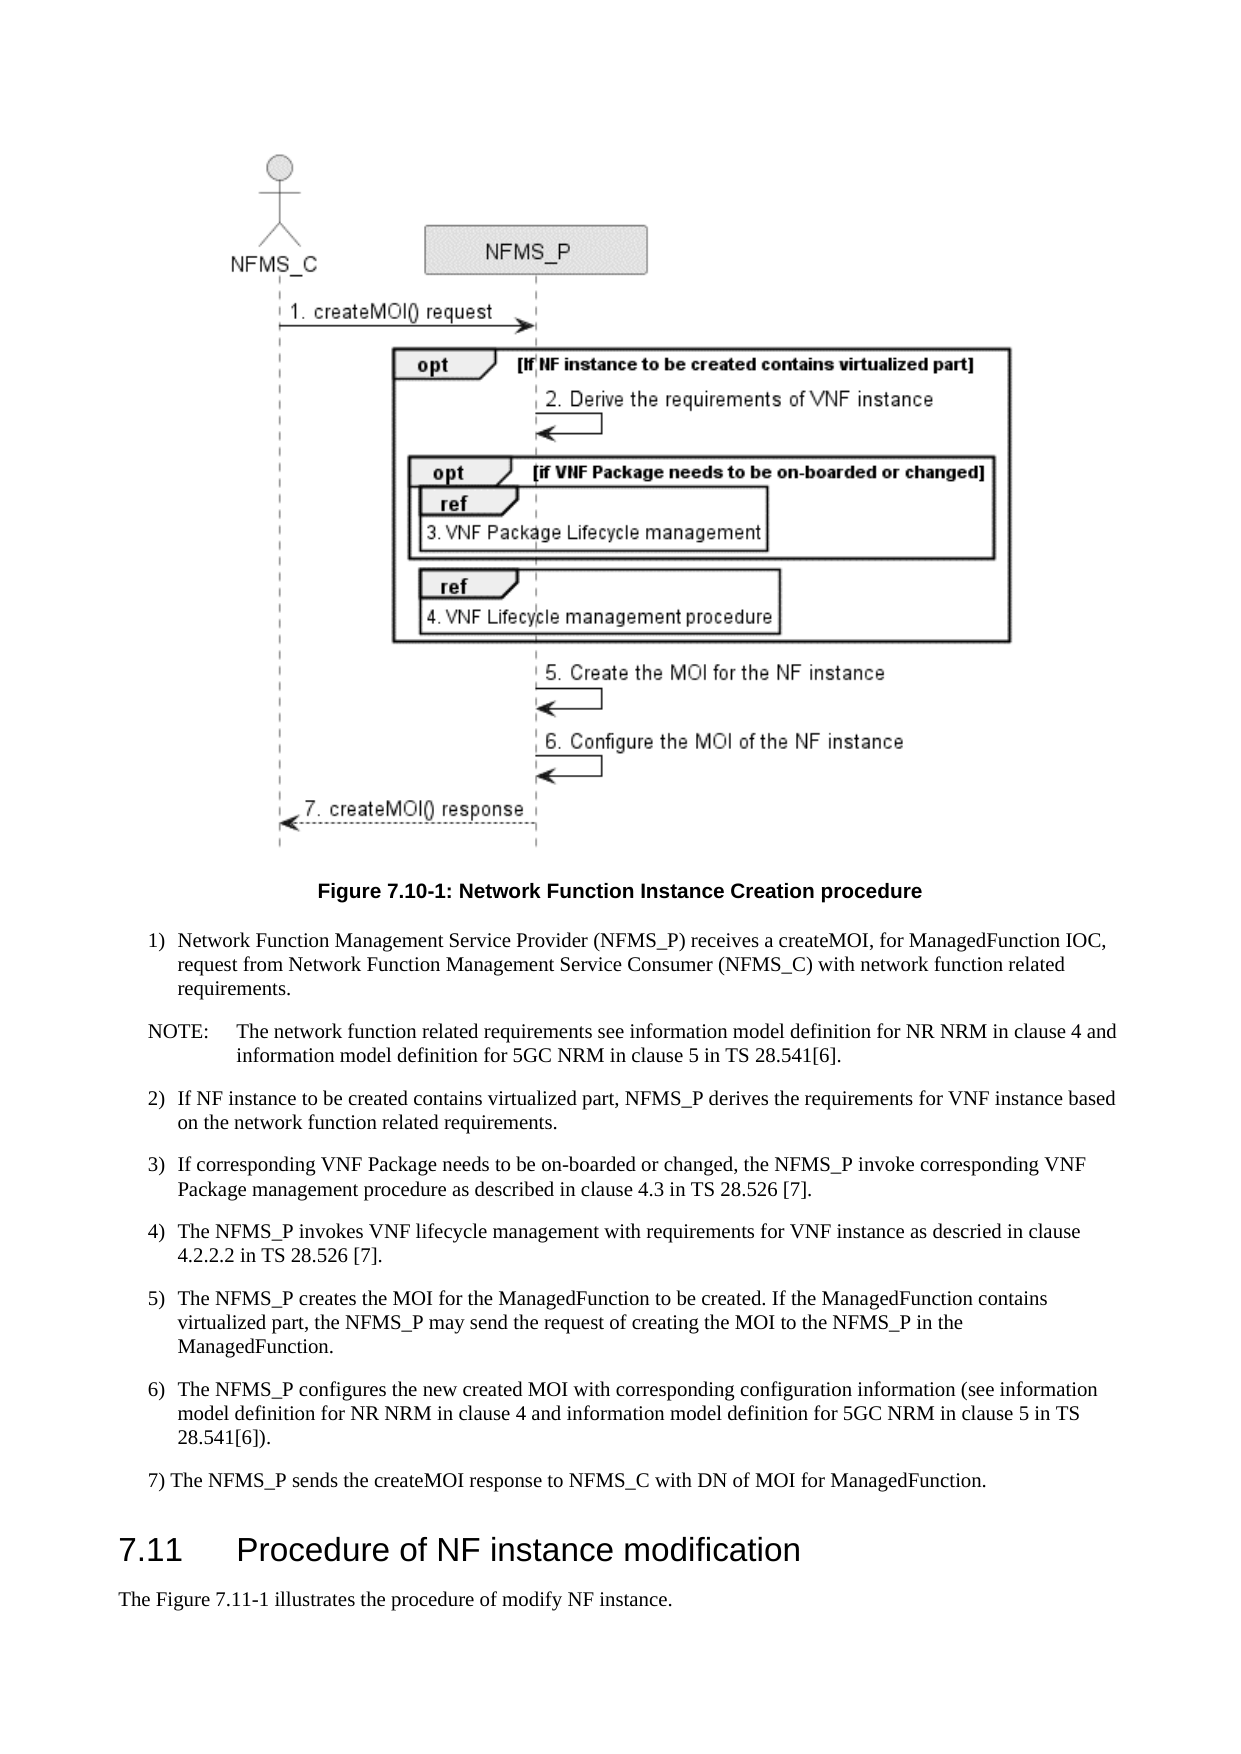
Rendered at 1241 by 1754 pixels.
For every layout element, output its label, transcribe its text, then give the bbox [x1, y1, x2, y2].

text 3) If corresponding VNF Package needs to be on-boarded or changed, the NFMS_P invoke corresponding VNF Package management procedure as described in clause 4.3 in TS 28.526 [7]. [148, 1152, 1122, 1201]
text 4) The NFMS_P invokes VNF lifecycle management with requirements for VNF instance as descried in clause 4.2.2.2 in TS 28.526 [7]. [148, 1219, 1122, 1267]
picture [223, 147, 1017, 860]
text 5) The NFMS_P creates the MOI for the ManagedFunction to be created. If the ManagedFunction contains virtualized part, the NFMS_P may send the request of creating the MOI to the NFMS_P in the ManagedFunction. [148, 1286, 1122, 1358]
text 2) If NF instance to be created contains virtualized part, NFMS_P derives the requirements for VNF instance based on the network function related requirements. [148, 1086, 1122, 1134]
subtitle 7.11 Procedure of NF instance modification [118, 1529, 1122, 1568]
text 1) Network Function Management Service Provider (NFMS_P) receives a createMOI, for ManagedFunction IOC, request from Network Function Management Service Consumer (NFMS_C) with network function related requirements. [148, 928, 1122, 1000]
text 7) The NFMS_P sends the createMOI response to NFMS_C with DN of MOI for ManagedFunction. [148, 1468, 1122, 1492]
text 6) The NFMS_P configures the new created MOI with corresponding configuration information (see information model definition for NR NRM in clause 4 and information model definition for 5GC NRM in clause 5 in TS 28.541[6]). [148, 1377, 1122, 1449]
text Figure 7.10-1: Network Function Instance Creation procedure [118, 879, 1122, 903]
text The Figure 7.11-1 illustrates the procedure of modify NF instance. [118, 1587, 1122, 1611]
text Note: The network function related requirements see information model definition for NR NRM in clause 4 and information model definition for 5GC NRM in clause 5 in TS 28.541[6]. [148, 1019, 1122, 1067]
